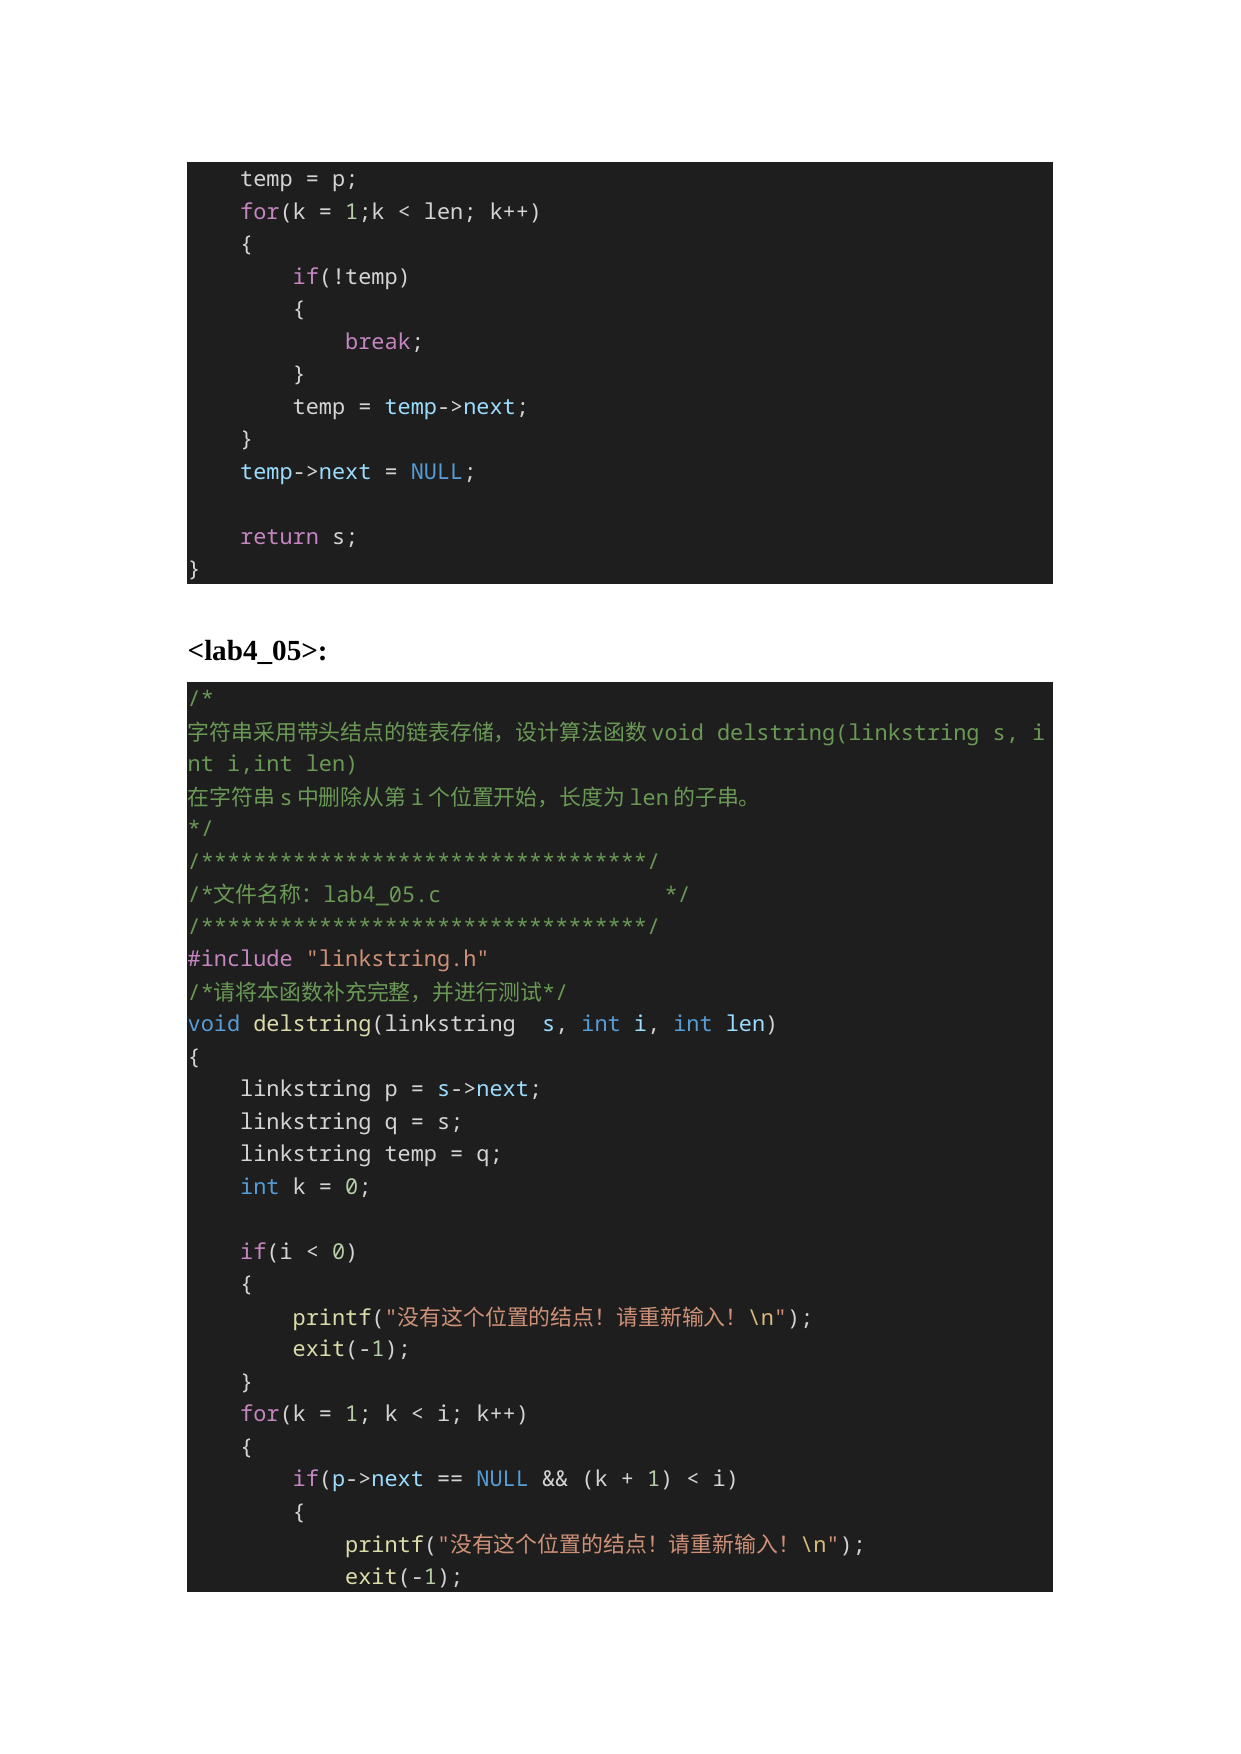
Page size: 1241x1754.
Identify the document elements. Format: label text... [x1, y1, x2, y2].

text temp = temp->next; [187, 389, 1053, 422]
text #include "linkstring.h" [187, 942, 1053, 974]
text temp = p; [187, 162, 1053, 194]
text 在字符串s中删除从第i个位置开始，长度为len的子串。 [187, 779, 1053, 812]
text return s; [187, 519, 1053, 552]
text int k = 0; [187, 1169, 1053, 1202]
text /*请将本函数补充完整，并进行测试*/ [187, 974, 1053, 1007]
text if(p->next == NULL && (k + 1) < i) [187, 1462, 1053, 1494]
text temp->next = NULL; [187, 454, 1053, 487]
text linkstring temp = q; [187, 1137, 1053, 1169]
text } [187, 552, 1053, 584]
text printf("没有这个位置的结点！请重新输入！\n"); [187, 1527, 1053, 1559]
text for(k = 1; k < i; k++) [187, 1397, 1053, 1429]
text } [187, 1364, 1053, 1397]
text */ [187, 812, 1053, 844]
text void delstring(linkstring s, int i, int len) [187, 1007, 1053, 1039]
text for(k = 1;k < len; k++) [187, 194, 1053, 227]
text { [187, 1494, 1053, 1527]
text /*文件名称：lab4_05.c */ [187, 877, 1053, 909]
text { [187, 1039, 1053, 1072]
text { [187, 227, 1053, 259]
text exit(-1); [187, 1332, 1053, 1364]
text /* [187, 682, 1053, 714]
text if(i < 0) [187, 1234, 1053, 1267]
text <lab4_05>: [187, 617, 1053, 682]
text break; [187, 324, 1053, 357]
text exit(-1); [187, 1559, 1053, 1592]
text } [187, 422, 1053, 454]
text if(!temp) [187, 259, 1053, 292]
text 字符串采用带头结点的链表存储，设计算法函数void delstring(linkstring s, int i,int len) [187, 714, 1053, 779]
text } [187, 357, 1053, 389]
text { [187, 1429, 1053, 1462]
text printf("没有这个位置的结点！请重新输入！\n"); [187, 1299, 1053, 1332]
text { [187, 292, 1053, 324]
text linkstring q = s; [187, 1104, 1053, 1137]
text /**********************************/ [187, 844, 1053, 877]
text { [187, 1267, 1053, 1299]
text linkstring p = s->next; [187, 1072, 1053, 1104]
text /**********************************/ [187, 909, 1053, 942]
